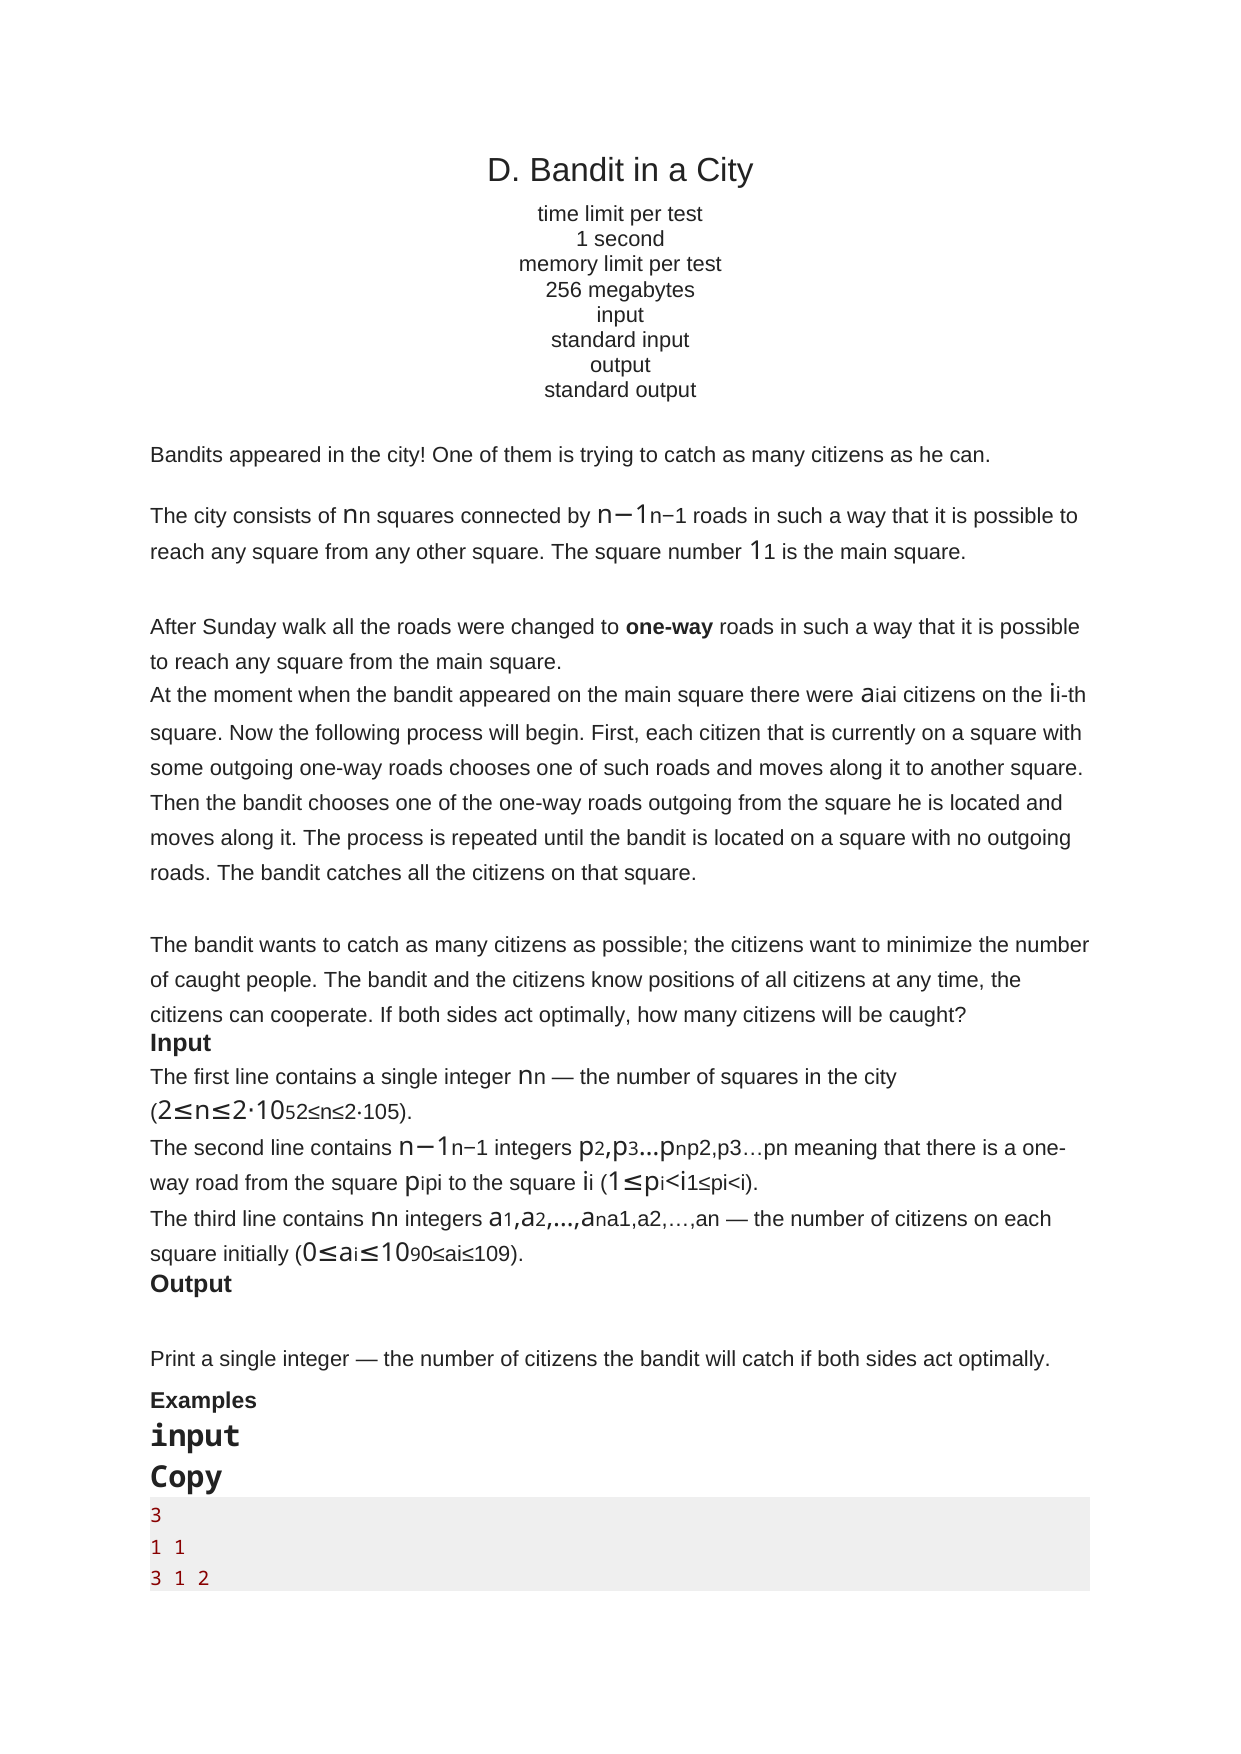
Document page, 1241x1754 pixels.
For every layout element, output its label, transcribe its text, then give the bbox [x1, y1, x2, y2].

text D. Bandit in a City [150, 150, 1090, 188]
text output [150, 352, 1090, 377]
text 256 megabytes [150, 277, 1090, 302]
text 3 [150, 1497, 1090, 1529]
text Bandits appeared in the city! One of them is trying to catch as many citizens as he can. [150, 432, 1090, 467]
text The city consists of nn squares connected by n−1n−1 roads in such a way that it is possible to reach any square from any other square. The square number 11 is the main square. [150, 496, 1090, 567]
text standard input [150, 327, 1090, 352]
text Copy [150, 1455, 1090, 1496]
text 1 1 [150, 1529, 1090, 1560]
text The second line contains n−1n−1 integers p2,p3…pnp2,p3…pn meaning that there is a one-way road from the square pipi to the square ii (1≤pi<i1≤pi<i). [150, 1127, 1090, 1198]
text 1 second [150, 226, 1090, 251]
text The bandit wants to catch as many citizens as possible; the citizens want to minimize the number of caught people. The bandit and the citizens know positions of all citizens at any time, the citizens can cooperate. If both sides act optimally, how many citizens will be caught? [150, 922, 1090, 1027]
text input [150, 1414, 1090, 1455]
text Output [150, 1269, 1090, 1298]
text Examples [150, 1387, 1090, 1414]
text input [150, 302, 1090, 327]
text 3 1 2 [150, 1560, 1090, 1591]
text At the moment when the bandit appeared on the main square there were aiai citizens on the ii-th square. Now the following process will begin. First, each citizen that is currently on a square with some outgoing one-way roads chooses one of such roads and moves along it to another square. Then the bandit chooses one of the one-way roads outgoing from the square he is located and moves along it. The process is repeated until the bandit is located on a square with no outgoing roads. The bandit catches all the citizens on that square. [150, 674, 1090, 885]
text The first line contains a single integer nn — the number of squares in the city (2≤n≤2⋅1052≤n≤2⋅105). [150, 1056, 1090, 1127]
text memory limit per test [150, 251, 1090, 277]
text time limit per test [150, 201, 1090, 226]
text After Sunday walk all the roads were changed to one-way roads in such a way that it is possible to reach any square from the main square. [150, 604, 1090, 674]
text standard output [150, 377, 1090, 403]
text Input [150, 1027, 1090, 1056]
text The third line contains nn integers a1,a2,…,ana1,a2,…,an — the number of citizens on each square initially (0≤ai≤1090≤ai≤109). [150, 1198, 1090, 1269]
text Print a single integer — the number of citizens the bandit will catch if both sides act optimally. [150, 1336, 1090, 1371]
